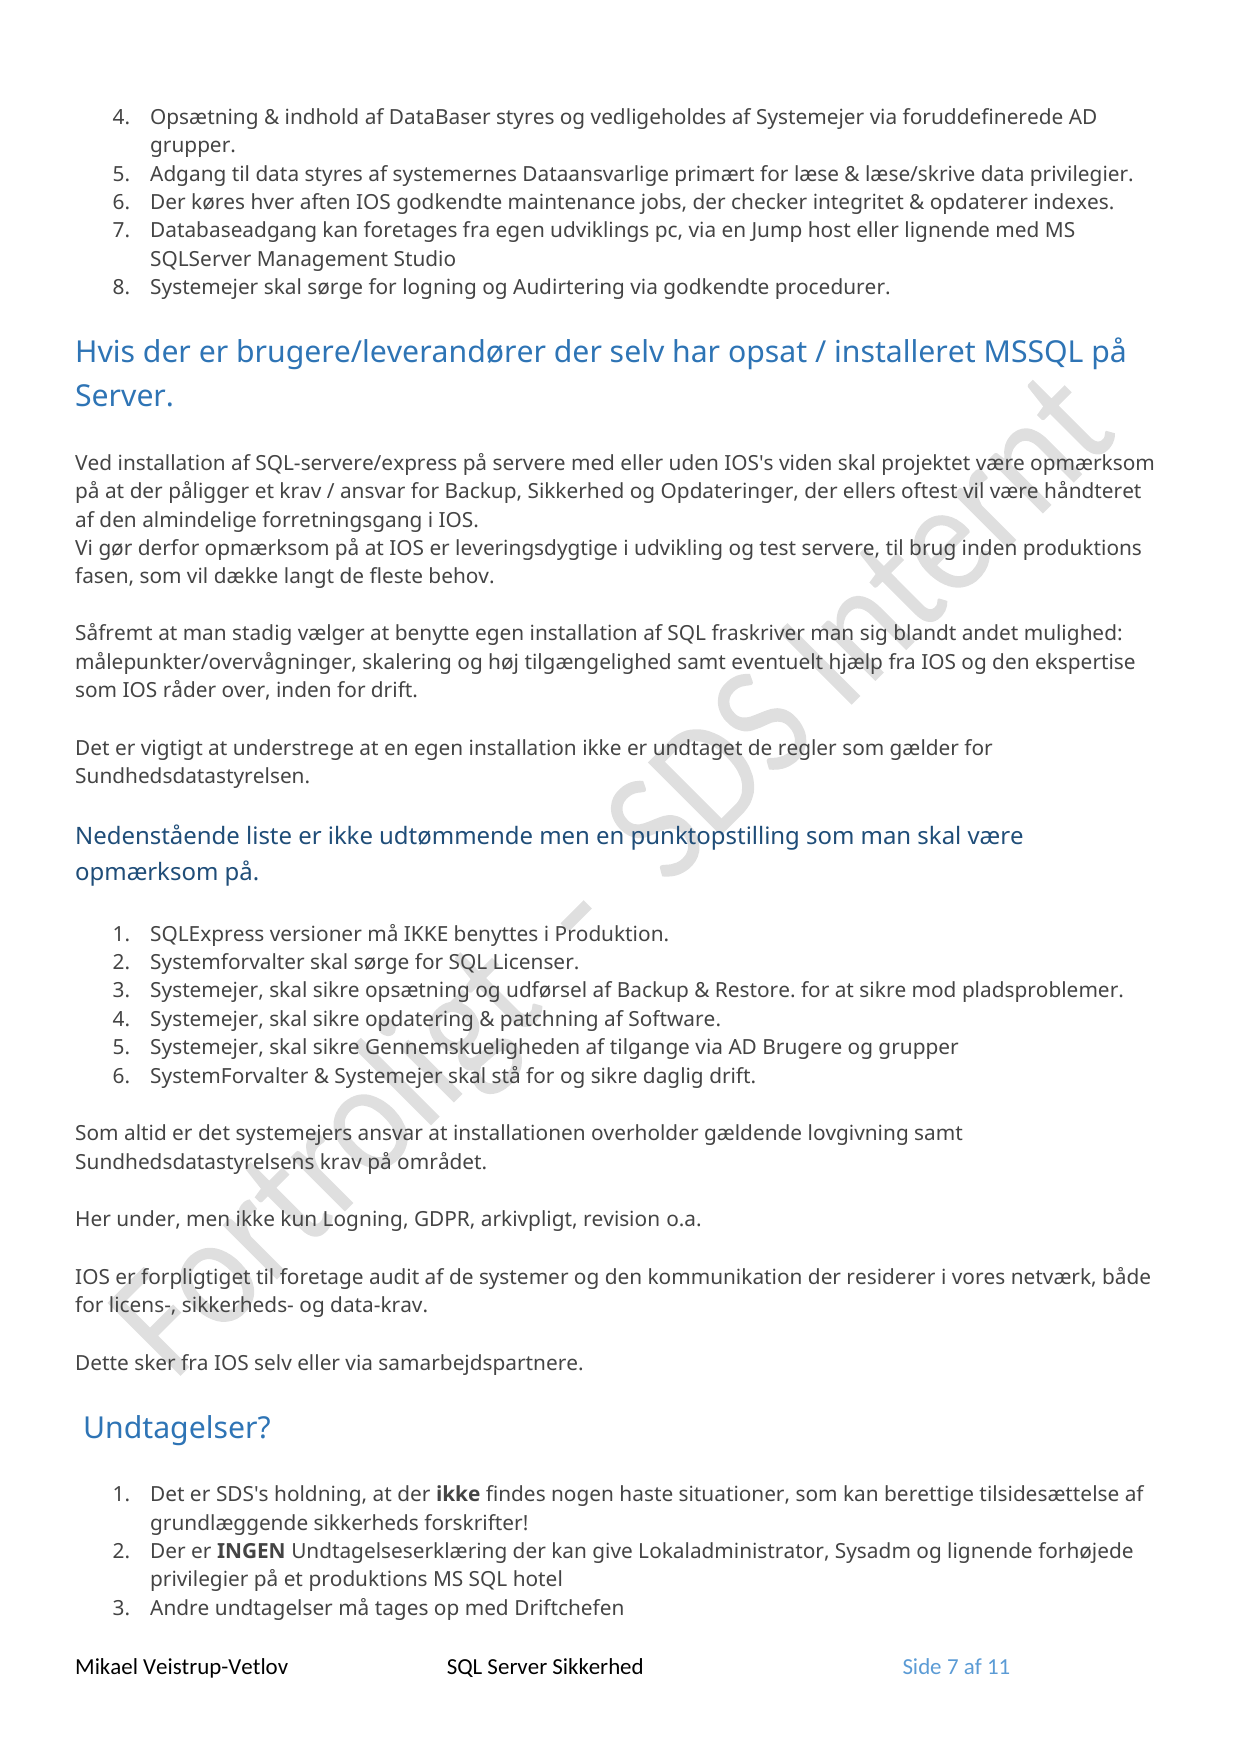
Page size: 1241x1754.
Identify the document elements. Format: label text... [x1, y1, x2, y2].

list Andre undtagelser må tages op med Driftchefen [112, 1593, 1165, 1621]
list Opsætning & indhold af DataBaser styres og vedligeholdes af Systemejer via foruddefinerede AD grupper. [112, 102, 1165, 159]
list SystemForvalter & Systemejer skal stå for og sikre daglig drift. [112, 1061, 1165, 1089]
list SQLExpress versioner må IKKE benyttes i Produktion. [112, 919, 1165, 947]
text Som altid er det systemejers ansvar at installationen overholder gældende lovgivning samt Sundhedsdatastyrelsens krav på området. [75, 1118, 1165, 1175]
list Der er INGEN Undtagelseserklæring der kan give Lokaladministrator, Sysadm og lignende forhøjede privilegier på et produktions MS SQL hotel [112, 1536, 1165, 1593]
list Adgang til data styres af systemernes Dataansvarlige primært for læse & læse/skrive data privilegier. [112, 159, 1165, 187]
list Der køres hver aften IOS godkendte maintenance jobs, der checker integritet & opdaterer indexes. [112, 187, 1165, 216]
list Det er SDS's holdning, at der ikke findes nogen haste situationer, som kan berettige tilsidesættelse af grundlæggende sikkerheds forskrifter! [112, 1479, 1165, 1536]
list Systemforvalter skal sørge for SQL Licenser. [112, 947, 1165, 976]
list Databaseadgang kan foretages fra egen udviklings pc, via en Jump host eller lignende med MS SQLServer Management Studio [112, 216, 1165, 272]
list Systemejer, skal sikre opdatering & patchning af Software. [112, 1004, 1165, 1032]
text Dette sker fra IOS selv eller via samarbejdspartnere. [75, 1348, 1165, 1377]
subtitle Undtagelser? [75, 1406, 1165, 1447]
list Systemejer skal sørge for logning og Audirtering via godkendte procedurer. [112, 272, 1165, 301]
text IOS er forpligtiget til foretage audit af de systemer og den kommunikation der residerer i vores netværk, både for licens-, sikkerheds- og data-krav. [75, 1262, 1165, 1319]
text Det er vigtigt at understrege at en egen installation ikke er undtaget de regler som gælder for Sundhedsdatastyrelsen. [75, 733, 1165, 790]
text Ved installation af SQL-servere/express på servere med eller uden IOS's viden skal projektet være opmærksom på at der påligger et krav / ansvar for Backup, Sikkerhed og Opdateringer, der ellers oftest vil være håndteret af den almindelige forretningsgang i IOS. Vi gør derfor opmærksom på at IOS er leveringsdygtige i udvikling og test servere, til brug inden produktions fasen, som vil dække langt de fleste behov. Såfremt at man stadig vælger at benytte egen installation af SQL fraskriver man sig blandt andet mulighed: målepunkter/overvågninger, skalering og høj tilgængelighed samt eventuelt hjælp fra IOS og den ekspertise som IOS råder over, inden for drift. [75, 448, 1165, 704]
subtitle Nedenstående liste er ikke udtømmende men en punktopstilling som man skal være opmærksom på. [75, 819, 1165, 887]
list Systemejer, skal sikre Gennemskueligheden af tilgange via AD Brugere og grupper [112, 1032, 1165, 1061]
text Her under, men ikke kun Logning, GDPR, arkivpligt, revision o.a. [75, 1204, 1165, 1233]
subtitle Hvis der er brugere/leverandører der selv har opsat / installeret MSSQL på Server. [75, 330, 1165, 416]
list Systemejer, skal sikre opsætning og udførsel af Backup & Restore. for at sikre mod pladsproblemer. [112, 976, 1165, 1004]
